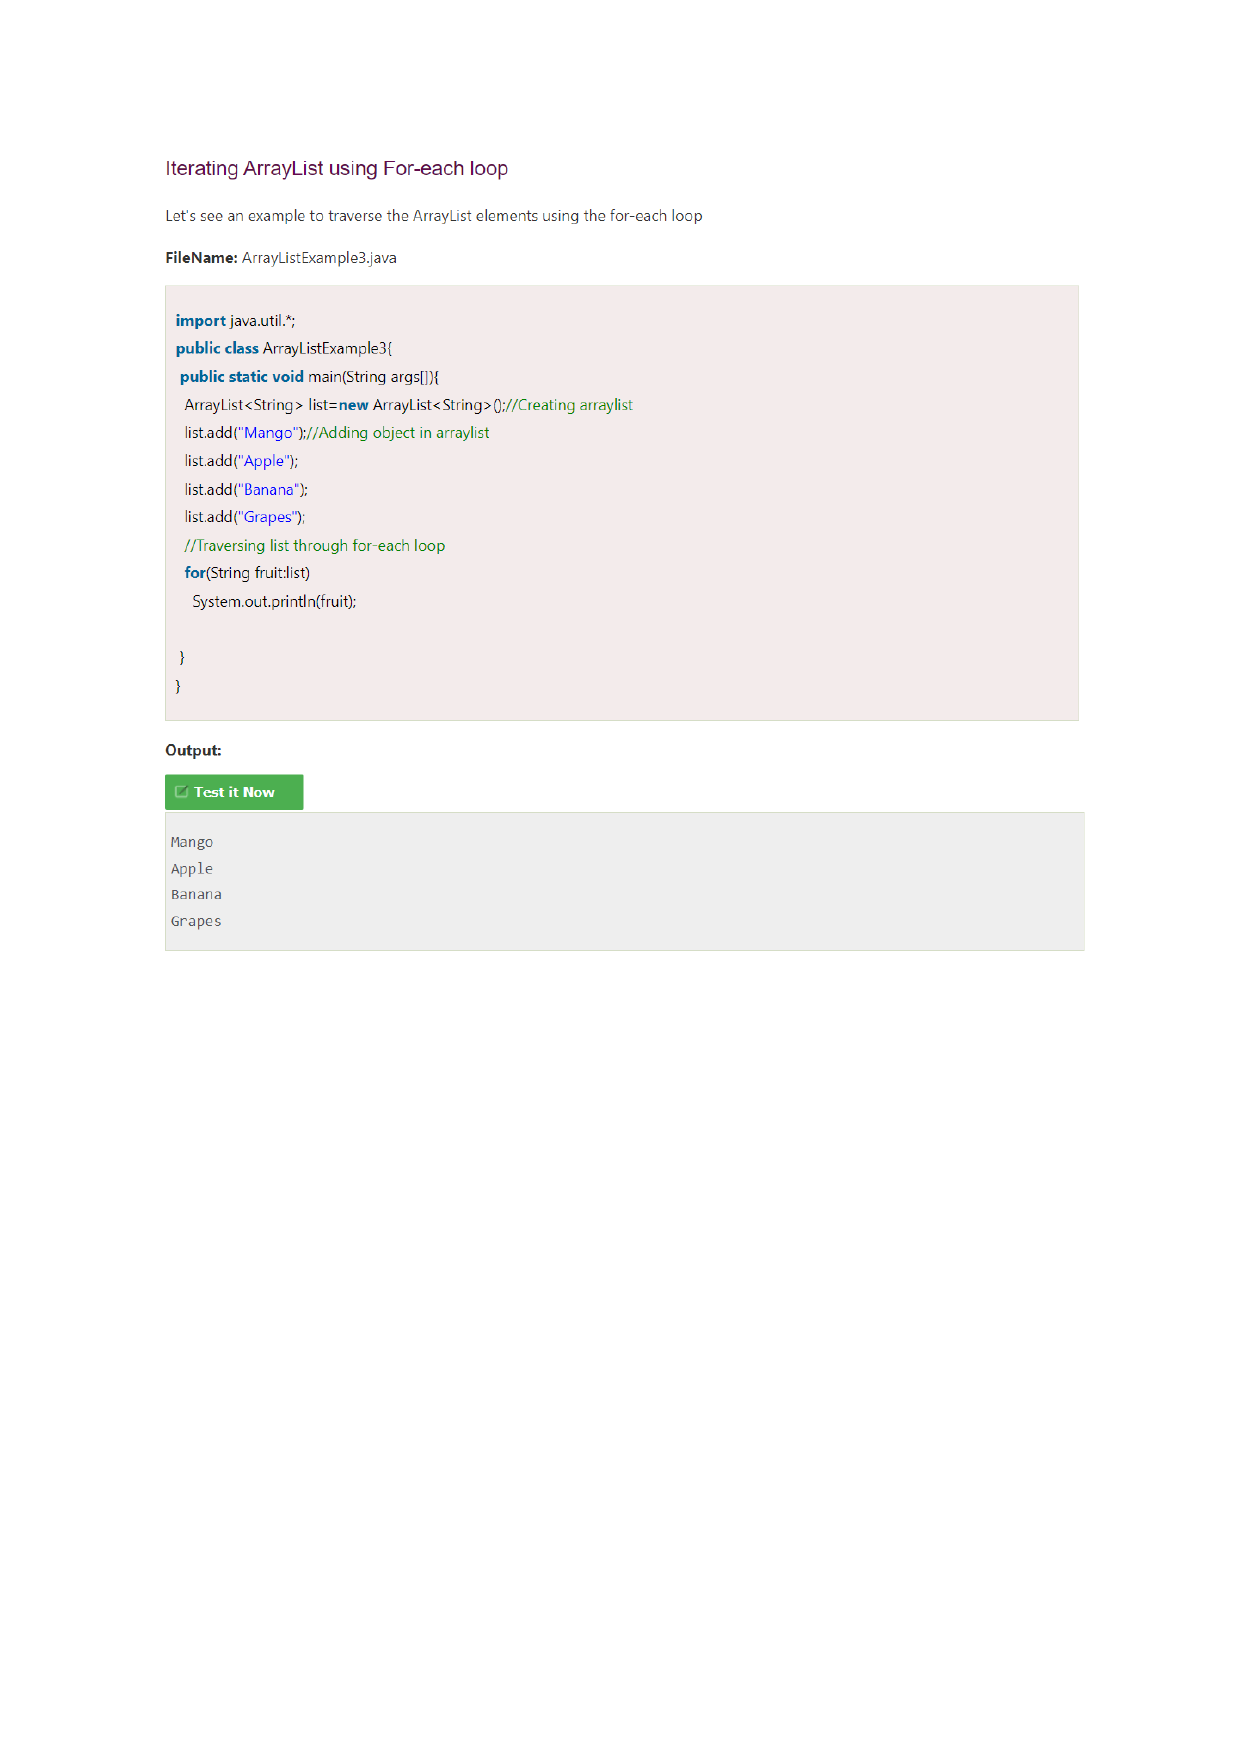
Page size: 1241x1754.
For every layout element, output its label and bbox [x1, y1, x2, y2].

picture [150, 150, 1091, 960]
